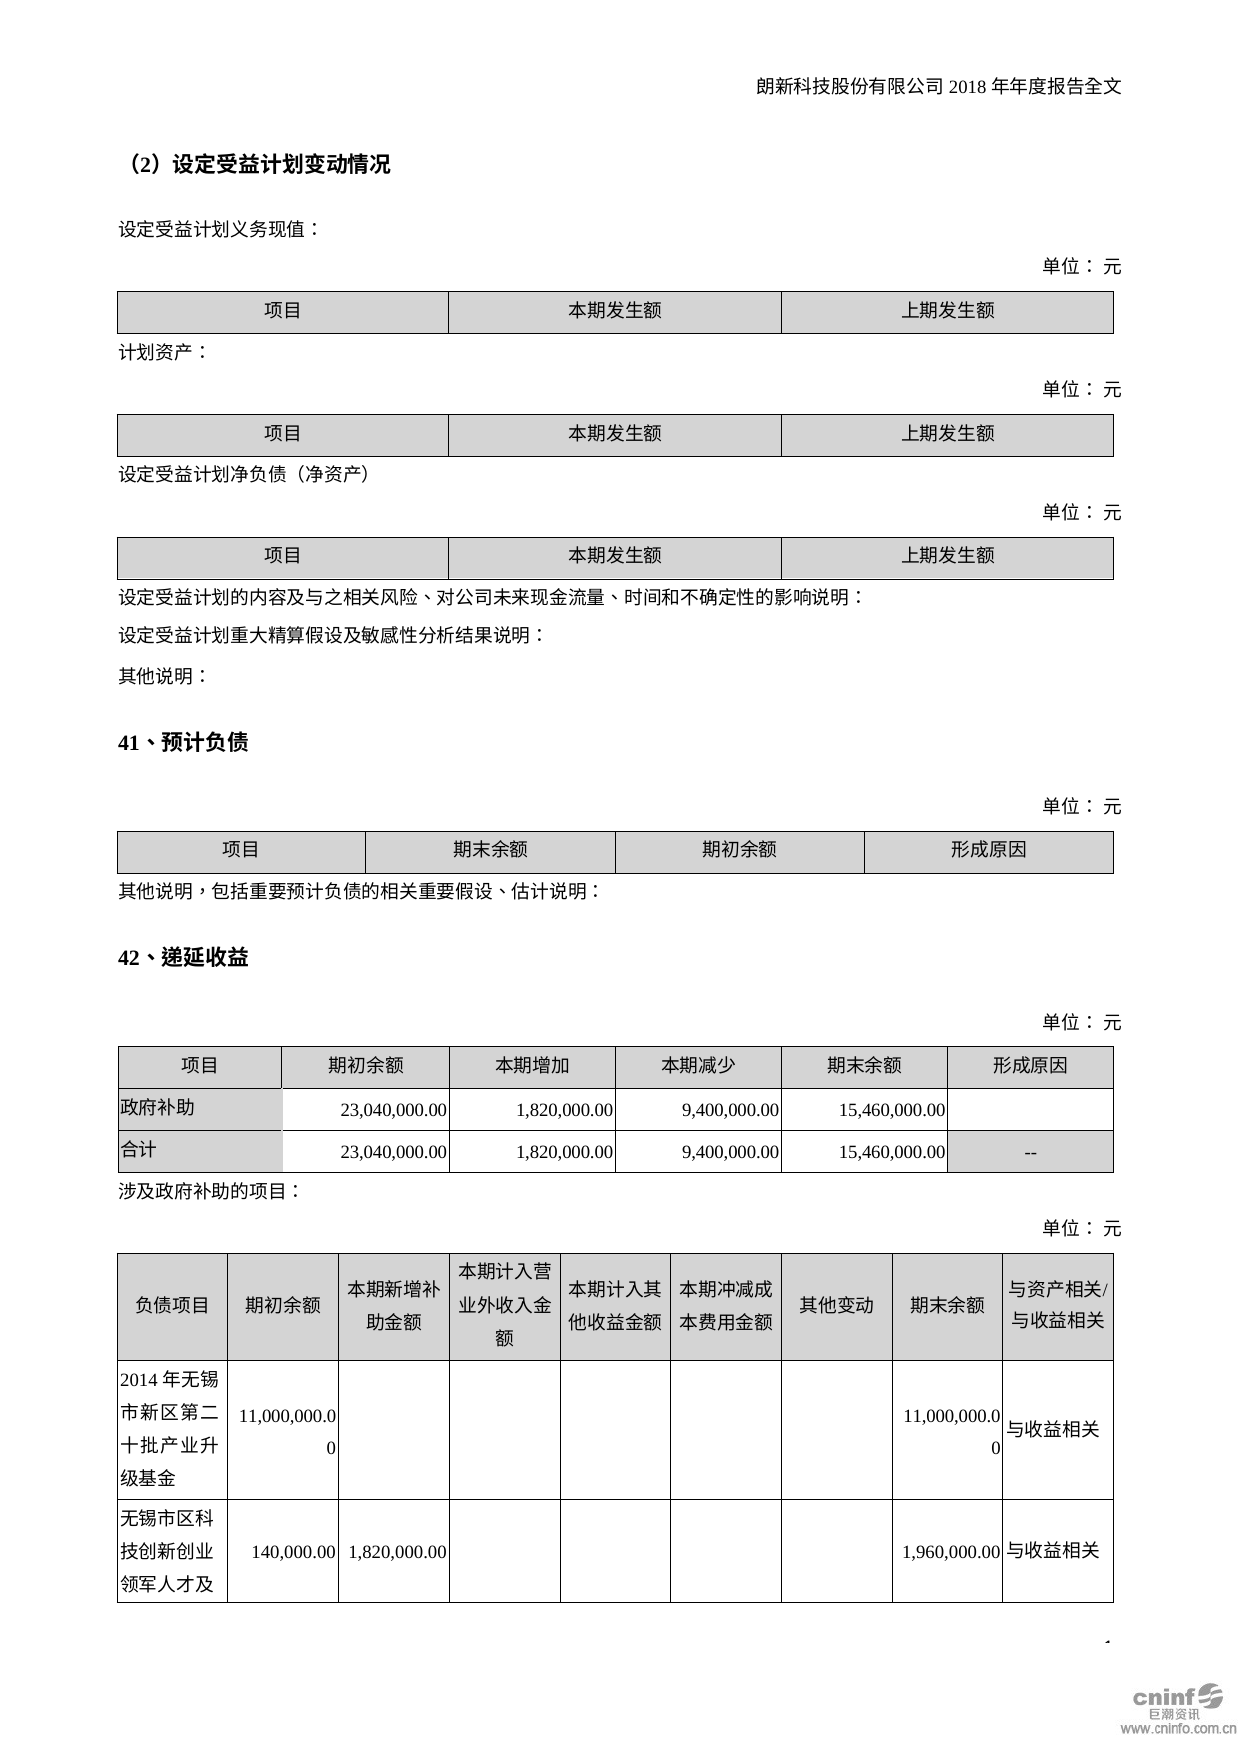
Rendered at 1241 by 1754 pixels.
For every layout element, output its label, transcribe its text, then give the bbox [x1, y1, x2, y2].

text 计划资产： [118, 339, 1123, 364]
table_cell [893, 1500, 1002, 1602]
subtitle 42、递延收益 [118, 942, 1123, 972]
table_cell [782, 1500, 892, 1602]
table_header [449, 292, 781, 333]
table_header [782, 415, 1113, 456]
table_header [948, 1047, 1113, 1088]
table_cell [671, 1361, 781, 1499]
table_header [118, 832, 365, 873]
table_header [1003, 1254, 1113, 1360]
text 设定受益计划净负债（净资产） [118, 462, 1123, 487]
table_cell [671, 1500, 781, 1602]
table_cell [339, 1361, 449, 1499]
text 其他说明，包括重要预计负债的相关重要假设、估计说明： [118, 879, 1123, 904]
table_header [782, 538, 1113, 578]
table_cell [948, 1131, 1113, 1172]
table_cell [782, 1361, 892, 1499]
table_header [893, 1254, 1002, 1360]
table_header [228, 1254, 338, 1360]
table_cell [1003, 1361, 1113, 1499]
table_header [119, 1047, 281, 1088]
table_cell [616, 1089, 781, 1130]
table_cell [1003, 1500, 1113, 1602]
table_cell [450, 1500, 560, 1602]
text 设定受益计划的内容及与之相关风险、对公司未来现金流量、时间和不确定性的影响说明： 设定受益计划重大精算假设及敏感性分析结果说明： [118, 585, 870, 648]
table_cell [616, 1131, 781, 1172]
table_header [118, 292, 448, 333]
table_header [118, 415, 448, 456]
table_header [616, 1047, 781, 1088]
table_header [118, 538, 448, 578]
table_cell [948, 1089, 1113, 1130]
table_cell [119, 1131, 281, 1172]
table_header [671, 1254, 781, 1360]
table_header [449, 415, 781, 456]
text 单位： 元 [102, 377, 1122, 402]
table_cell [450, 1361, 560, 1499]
text 单位： 元 [102, 1216, 1122, 1241]
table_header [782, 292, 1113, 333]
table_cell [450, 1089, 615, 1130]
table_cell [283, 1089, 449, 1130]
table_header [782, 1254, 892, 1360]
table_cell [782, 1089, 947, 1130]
text 单位： 元 [102, 793, 1122, 819]
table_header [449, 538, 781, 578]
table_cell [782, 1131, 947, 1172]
text 单位： 元 [102, 499, 1122, 525]
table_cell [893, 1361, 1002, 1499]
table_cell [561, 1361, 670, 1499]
text 设定受益计划义务现值： [118, 216, 1123, 242]
text 涉及政府补助的项目： [118, 1178, 1123, 1203]
text 单位： 元 [102, 254, 1122, 279]
text 单位： 元 [102, 1009, 1122, 1034]
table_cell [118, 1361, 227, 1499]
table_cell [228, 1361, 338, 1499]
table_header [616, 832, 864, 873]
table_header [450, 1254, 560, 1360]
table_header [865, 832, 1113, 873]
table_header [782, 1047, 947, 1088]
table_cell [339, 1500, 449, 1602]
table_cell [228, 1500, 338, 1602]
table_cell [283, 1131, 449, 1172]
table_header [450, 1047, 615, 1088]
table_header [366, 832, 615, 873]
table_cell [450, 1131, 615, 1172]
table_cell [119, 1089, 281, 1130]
subtitle （2）设定受益计划变动情况 [118, 149, 1123, 179]
subtitle 41、预计负债 [118, 727, 1123, 756]
picture [1115, 1680, 1240, 1737]
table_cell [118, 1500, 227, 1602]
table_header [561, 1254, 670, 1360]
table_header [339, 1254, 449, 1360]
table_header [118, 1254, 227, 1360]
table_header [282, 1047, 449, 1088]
text 其他说明： [118, 663, 1123, 689]
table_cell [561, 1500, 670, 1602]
